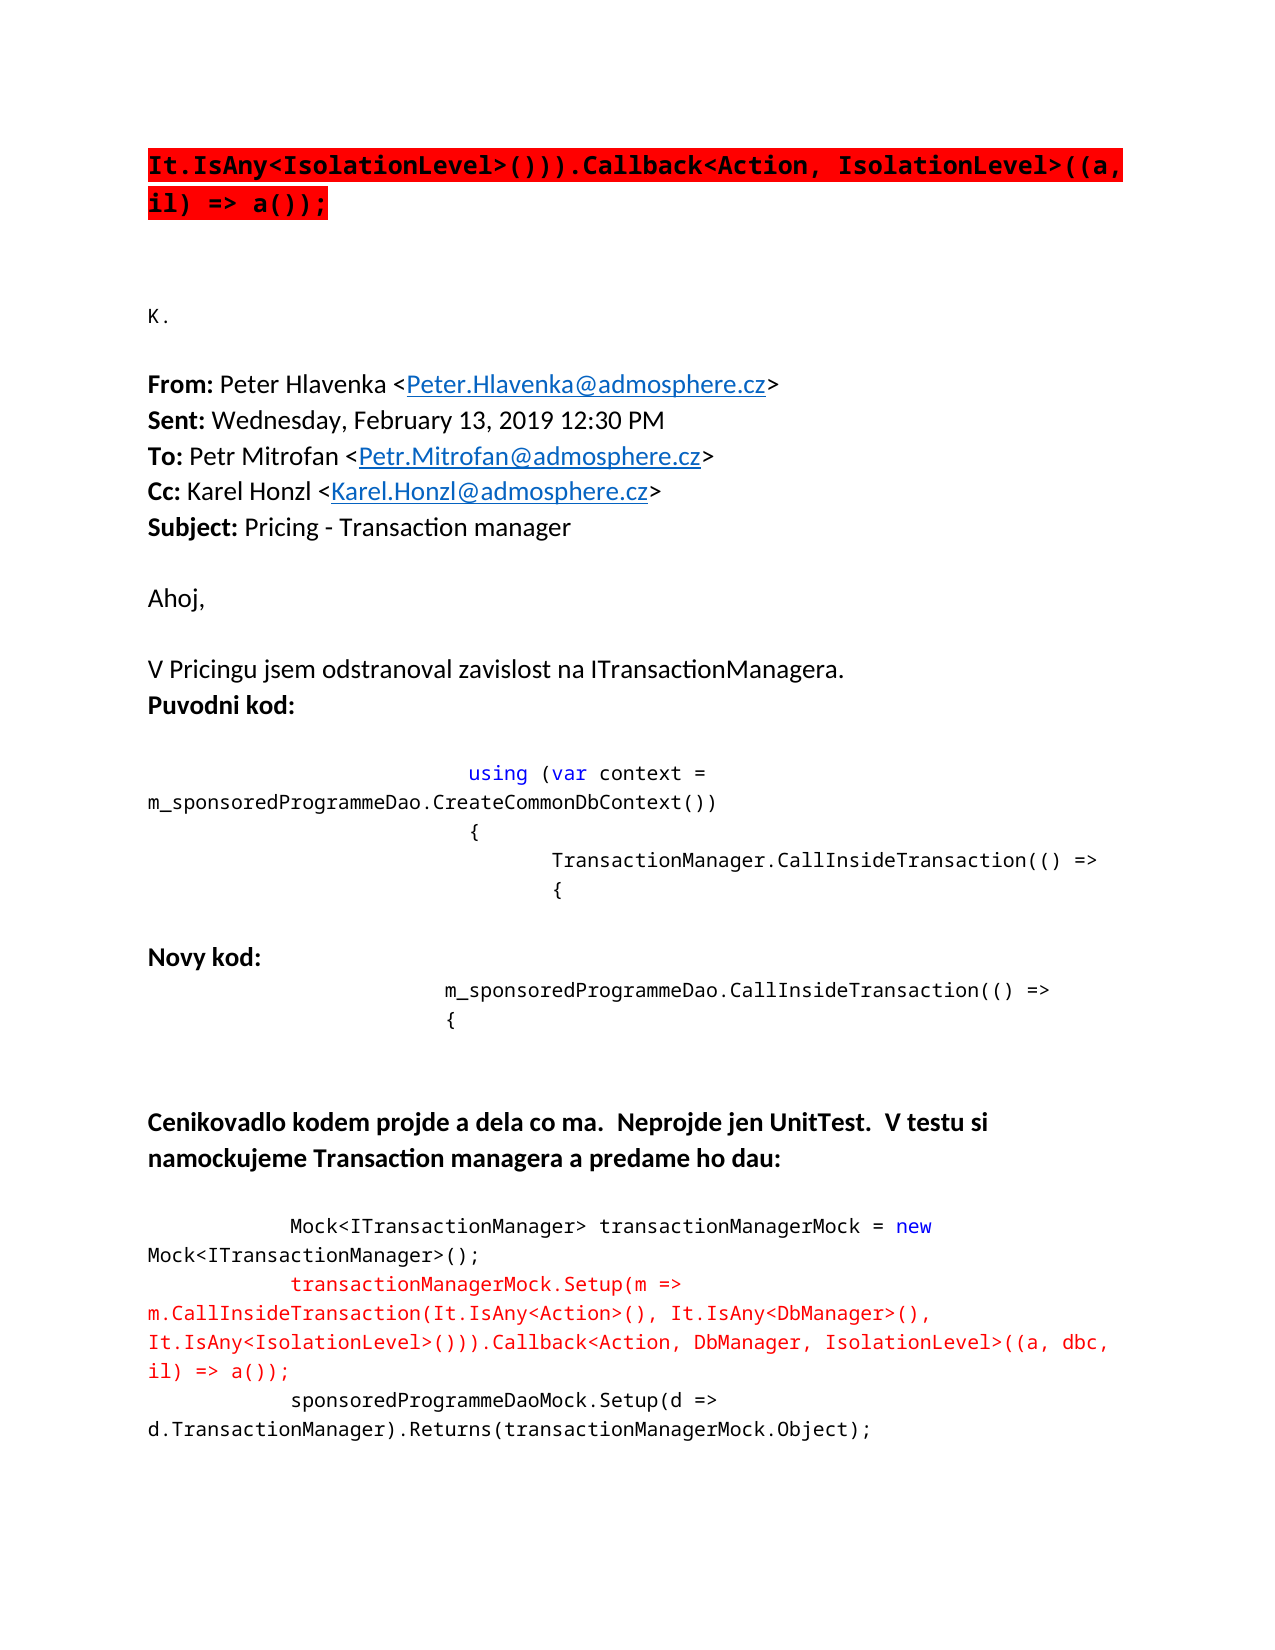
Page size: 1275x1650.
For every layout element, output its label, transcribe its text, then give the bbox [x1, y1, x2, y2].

text Ahoj, [148, 581, 1127, 614]
text K. [148, 303, 1127, 330]
text TransactionManager.CallInsideTransaction(() => [148, 846, 1127, 873]
text { [148, 1005, 1127, 1032]
text Puvodni kod: [148, 688, 1127, 721]
text sponsoredProgrammeDaoMock.Setup(d => d.TransactionManager).Returns(transactionManagerMock.Object); [148, 1386, 1127, 1442]
text { [148, 817, 1127, 844]
text Cenikovadlo kodem projde a dela co ma. Neprojde jen UnitTest. V testu si namockujeme Transaction managera a predame ho dau: [148, 1105, 1127, 1174]
text V Pricingu jsem odstranoval zavislost na ITransactionManagera. [148, 652, 1127, 685]
text transactionManagerMock.Setup(m => m.CallInsideTransaction(It.IsAny<Action>(), It.IsAny<DbManager>(), It.IsAny<IsolationLevel>())).Callback<Action, DbManager, IsolationLevel>((a, dbc, il) => a()); [148, 1270, 1127, 1384]
text Novy kod: [148, 940, 1127, 973]
text Mock<ITransactionManager> transactionManagerMock = new Mock<ITransactionManager>(); [148, 1212, 1127, 1268]
text m_sponsoredProgrammeDao.CallInsideTransaction(() => [148, 976, 1127, 1003]
text { [148, 876, 1127, 902]
text using (var context = m_sponsoredProgrammeDao.CreateCommonDbContext()) [148, 759, 1127, 815]
